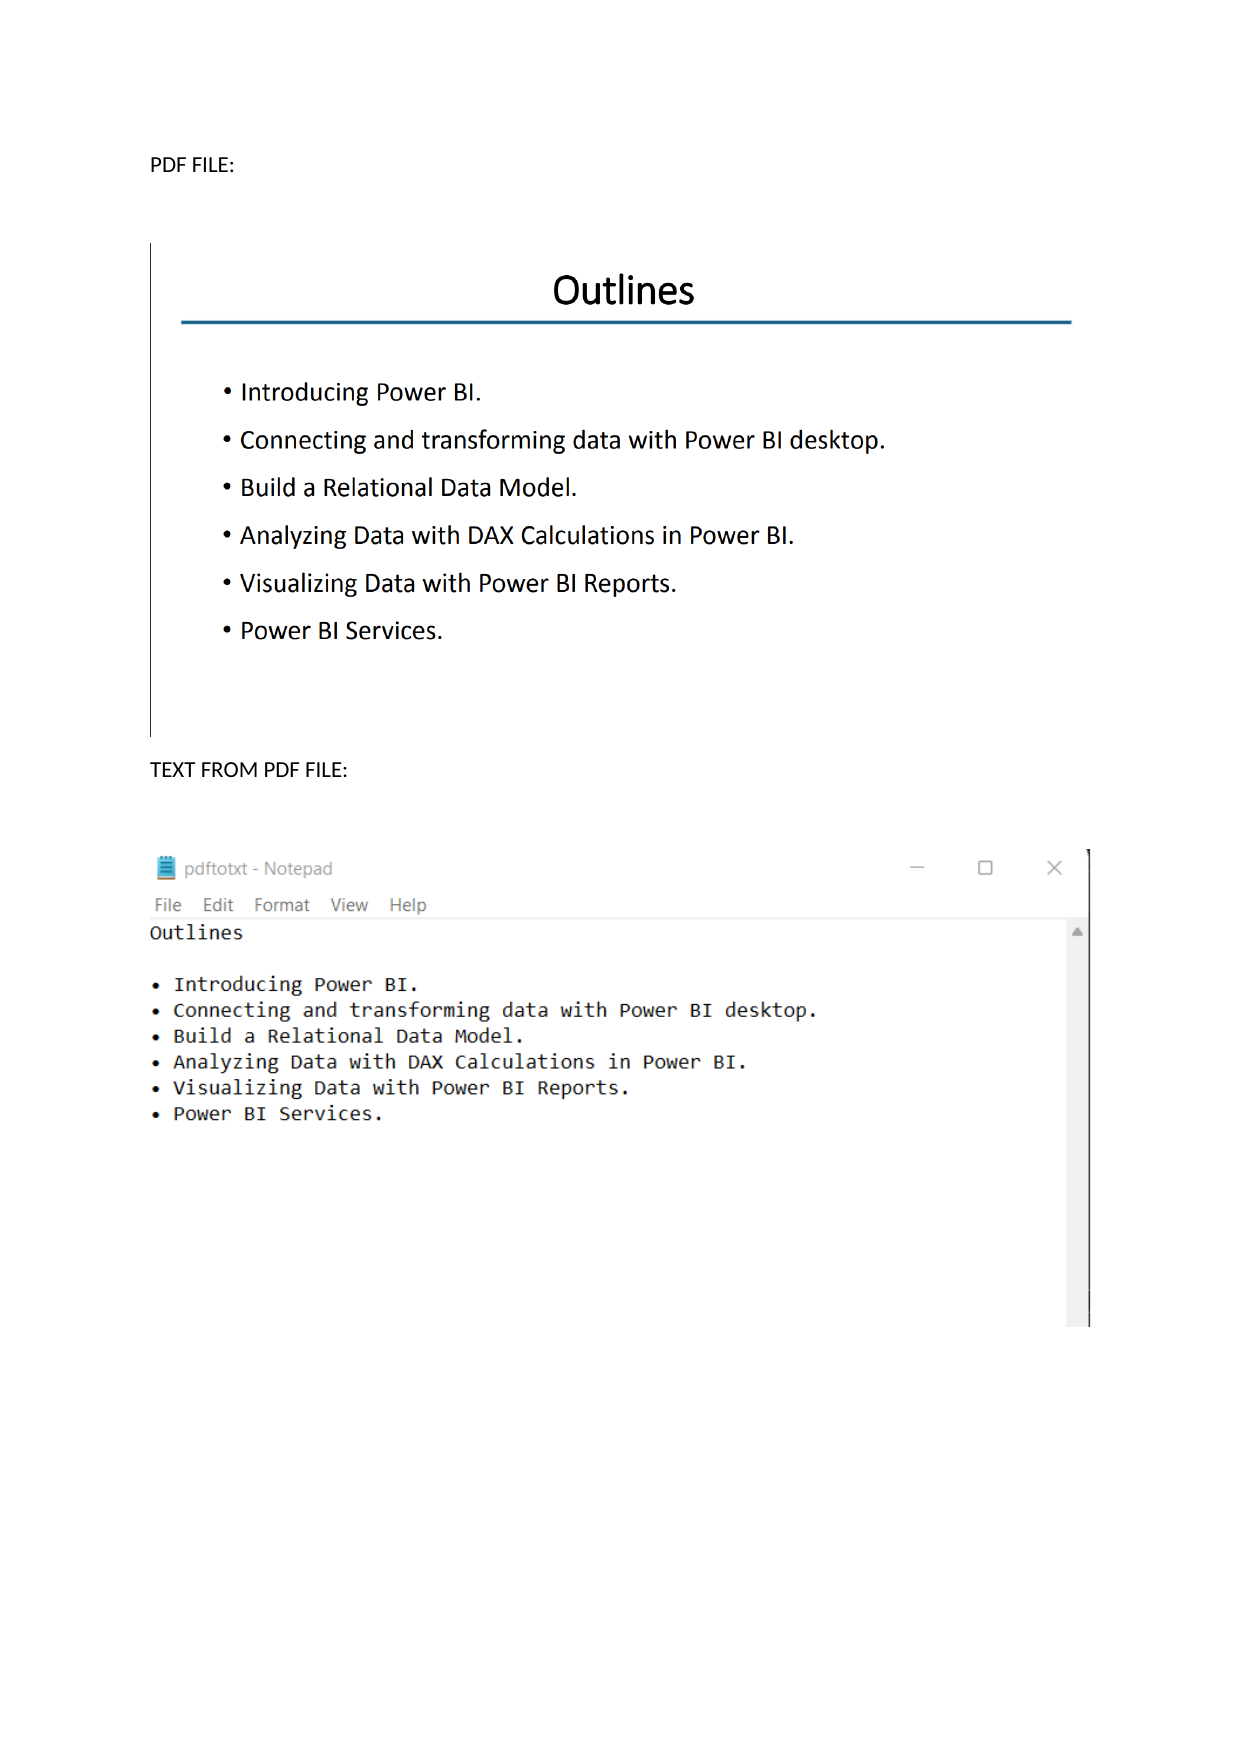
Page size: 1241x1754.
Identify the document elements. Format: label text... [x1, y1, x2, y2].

picture [150, 243, 1091, 737]
text PDF FILE: [150, 150, 1090, 178]
text TEXT FROM PDF FILE: [150, 755, 1090, 783]
picture [150, 849, 1091, 1327]
